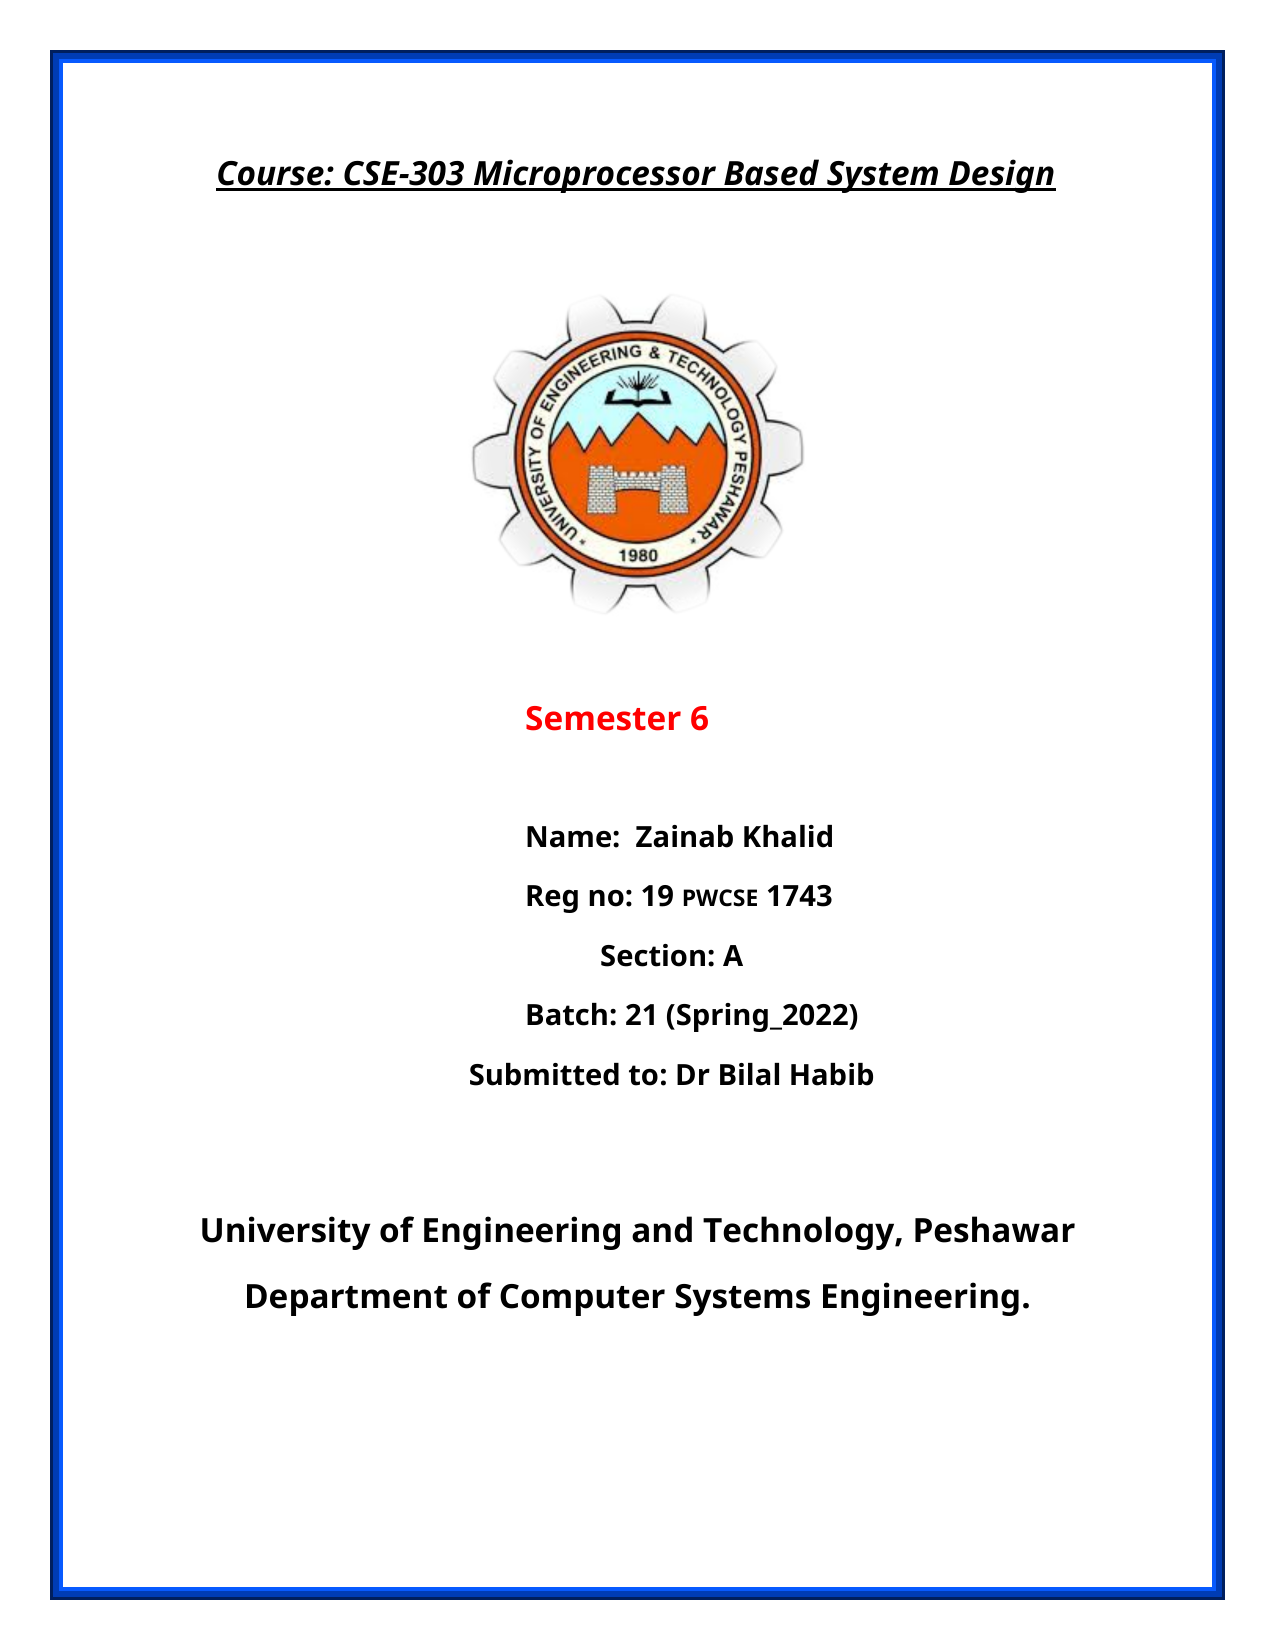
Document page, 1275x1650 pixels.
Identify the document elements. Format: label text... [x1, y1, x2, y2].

text Name: Zainab Khalid [450, 816, 1125, 856]
picture [487, 314, 788, 594]
text Department of Computer Systems Engineering. [150, 1273, 1125, 1318]
text Reg no: 19 PWCSE 1743 [450, 875, 1125, 915]
text Course: CSE-303 Microprocessor Based System Design [150, 150, 1125, 195]
text Submitted to: Dr Bilal Habib [150, 1054, 1125, 1093]
text Section: A [450, 935, 1125, 974]
text University of Engineering and Technology, Peshawar [150, 1207, 1125, 1252]
text Batch: 21 (Spring_2022) [450, 994, 1125, 1034]
text Semester 6 [450, 695, 1125, 741]
